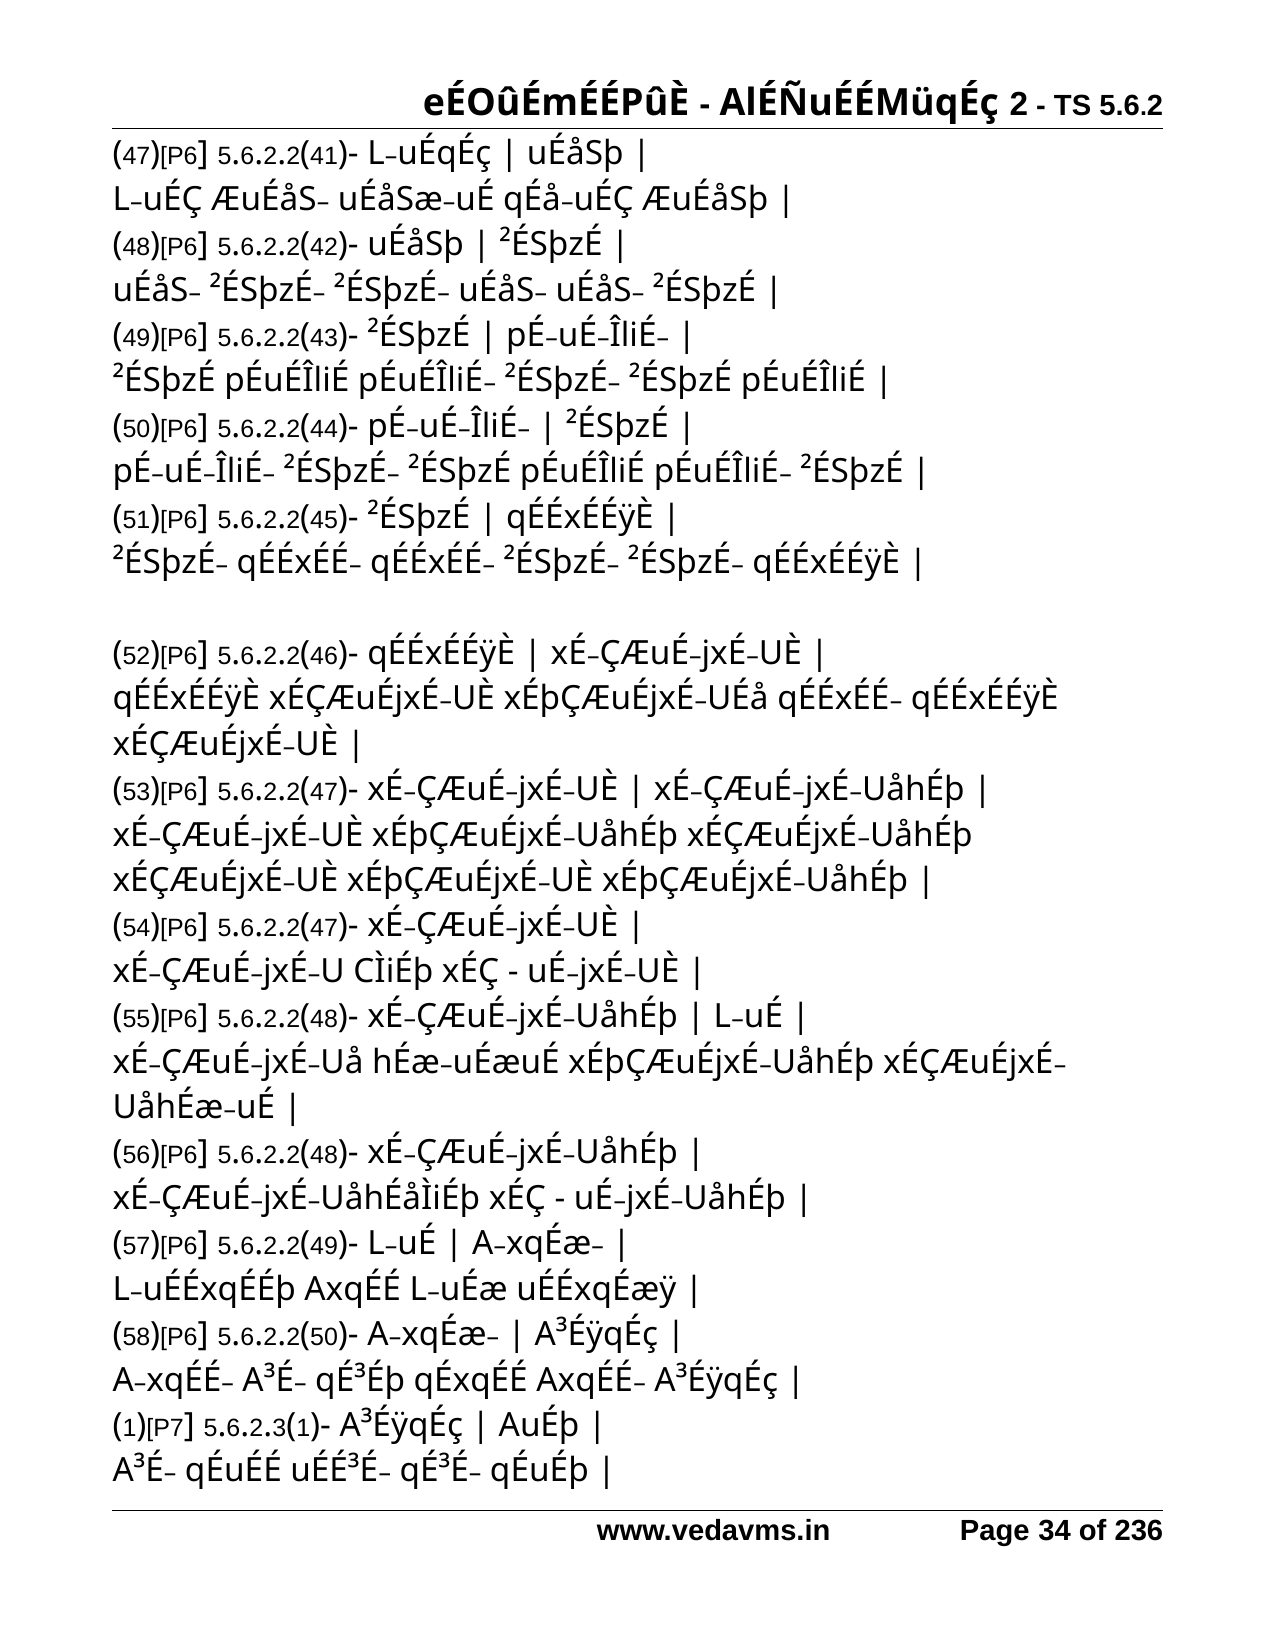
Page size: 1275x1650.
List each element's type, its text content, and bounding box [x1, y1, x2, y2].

text pÉ–uÉ–ÎliÉ– ²ÉSþzÉ– ²ÉSþzÉ pÉuÉÎliÉ pÉuÉÎliÉ– ²ÉSþzÉ | [112, 447, 1163, 492]
text (50)[P6] 5.6.2.2(44)- pÉ–uÉ–ÎliÉ– | ²ÉSþzÉ | [112, 402, 1163, 447]
text (49)[P6] 5.6.2.2(43)- ²ÉSþzÉ | pÉ–uÉ–ÎliÉ– | [112, 311, 1163, 356]
text ²ÉSþzÉ pÉuÉÎliÉ pÉuÉÎliÉ– ²ÉSþzÉ– ²ÉSþzÉ pÉuÉÎliÉ | [112, 356, 1163, 402]
text uÉåS– ²ÉSþzÉ– ²ÉSþzÉ– uÉåS– uÉåS– ²ÉSþzÉ | [112, 265, 1163, 311]
text (55)[P6] 5.6.2.2(48)- xÉ–ÇÆuÉ–jxÉ–UåhÉþ | L–uÉ | [112, 992, 1163, 1037]
text (54)[P6] 5.6.2.2(47)- xÉ–ÇÆuÉ–jxÉ–UÈ | [112, 901, 1163, 947]
text (53)[P6] 5.6.2.2(47)- xÉ–ÇÆuÉ–jxÉ–UÈ | xÉ–ÇÆuÉ–jxÉ–UåhÉþ | [112, 765, 1163, 810]
text (56)[P6] 5.6.2.2(48)- xÉ–ÇÆuÉ–jxÉ–UåhÉþ | [112, 1128, 1163, 1174]
text L–uÉÇ ÆuÉåS– uÉåSæ–uÉ qÉå–uÉÇ ÆuÉåSþ | [112, 174, 1163, 220]
text (48)[P6] 5.6.2.2(42)- uÉåSþ | ²ÉSþzÉ | [112, 220, 1163, 265]
text A–xqÉÉ– A³É– qÉ³Éþ qÉxqÉÉ AxqÉÉ– A³ÉÿqÉç | [112, 1355, 1163, 1401]
text xÉ–ÇÆuÉ–jxÉ–U CÌiÉþ xÉÇ - uÉ–jxÉ–UÈ | [112, 947, 1163, 992]
text L–uÉÉxqÉÉþ AxqÉÉ L–uÉæ uÉÉxqÉæÿ | [112, 1264, 1163, 1310]
text (58)[P6] 5.6.2.2(50)- A–xqÉæ– | A³ÉÿqÉç | [112, 1310, 1163, 1355]
text xÉ–ÇÆuÉ–jxÉ–UåhÉåÌiÉþ xÉÇ - uÉ–jxÉ–UåhÉþ | [112, 1174, 1163, 1219]
text xÉ–ÇÆuÉ–jxÉ–UÈ xÉþÇÆuÉjxÉ–UåhÉþ xÉÇÆuÉjxÉ–UåhÉþ xÉÇÆuÉjxÉ–UÈ xÉþÇÆuÉjxÉ–UÈ xÉþÇÆuÉjxÉ–UåhÉþ | [112, 810, 1163, 901]
text (51)[P6] 5.6.2.2(45)- ²ÉSþzÉ | qÉÉxÉÉÿÈ | [112, 492, 1163, 538]
text (52)[P6] 5.6.2.2(46)- qÉÉxÉÉÿÈ | xÉ–ÇÆuÉ–jxÉ–UÈ | [112, 629, 1163, 674]
text xÉ–ÇÆuÉ–jxÉ–Uå hÉæ–uÉæuÉ xÉþÇÆuÉjxÉ–UåhÉþ xÉÇÆuÉjxÉ–UåhÉæ–uÉ | [112, 1037, 1163, 1128]
text (47)[P6] 5.6.2.2(41)- L–uÉqÉç | uÉåSþ | [112, 129, 1163, 174]
text A³É– qÉuÉÉ uÉÉ³É– qÉ³É– qÉuÉþ | [112, 1446, 1163, 1492]
text (1)[P7] 5.6.2.3(1)- A³ÉÿqÉç | AuÉþ | [112, 1401, 1163, 1446]
text qÉÉxÉÉÿÈ xÉÇÆuÉjxÉ–UÈ xÉþÇÆuÉjxÉ–UÉå qÉÉxÉÉ– qÉÉxÉÉÿÈ xÉÇÆuÉjxÉ–UÈ | [112, 674, 1163, 765]
text ²ÉSþzÉ– qÉÉxÉÉ– qÉÉxÉÉ– ²ÉSþzÉ– ²ÉSþzÉ– qÉÉxÉÉÿÈ | [112, 538, 1163, 583]
text (57)[P6] 5.6.2.2(49)- L–uÉ | A–xqÉæ– | [112, 1219, 1163, 1264]
